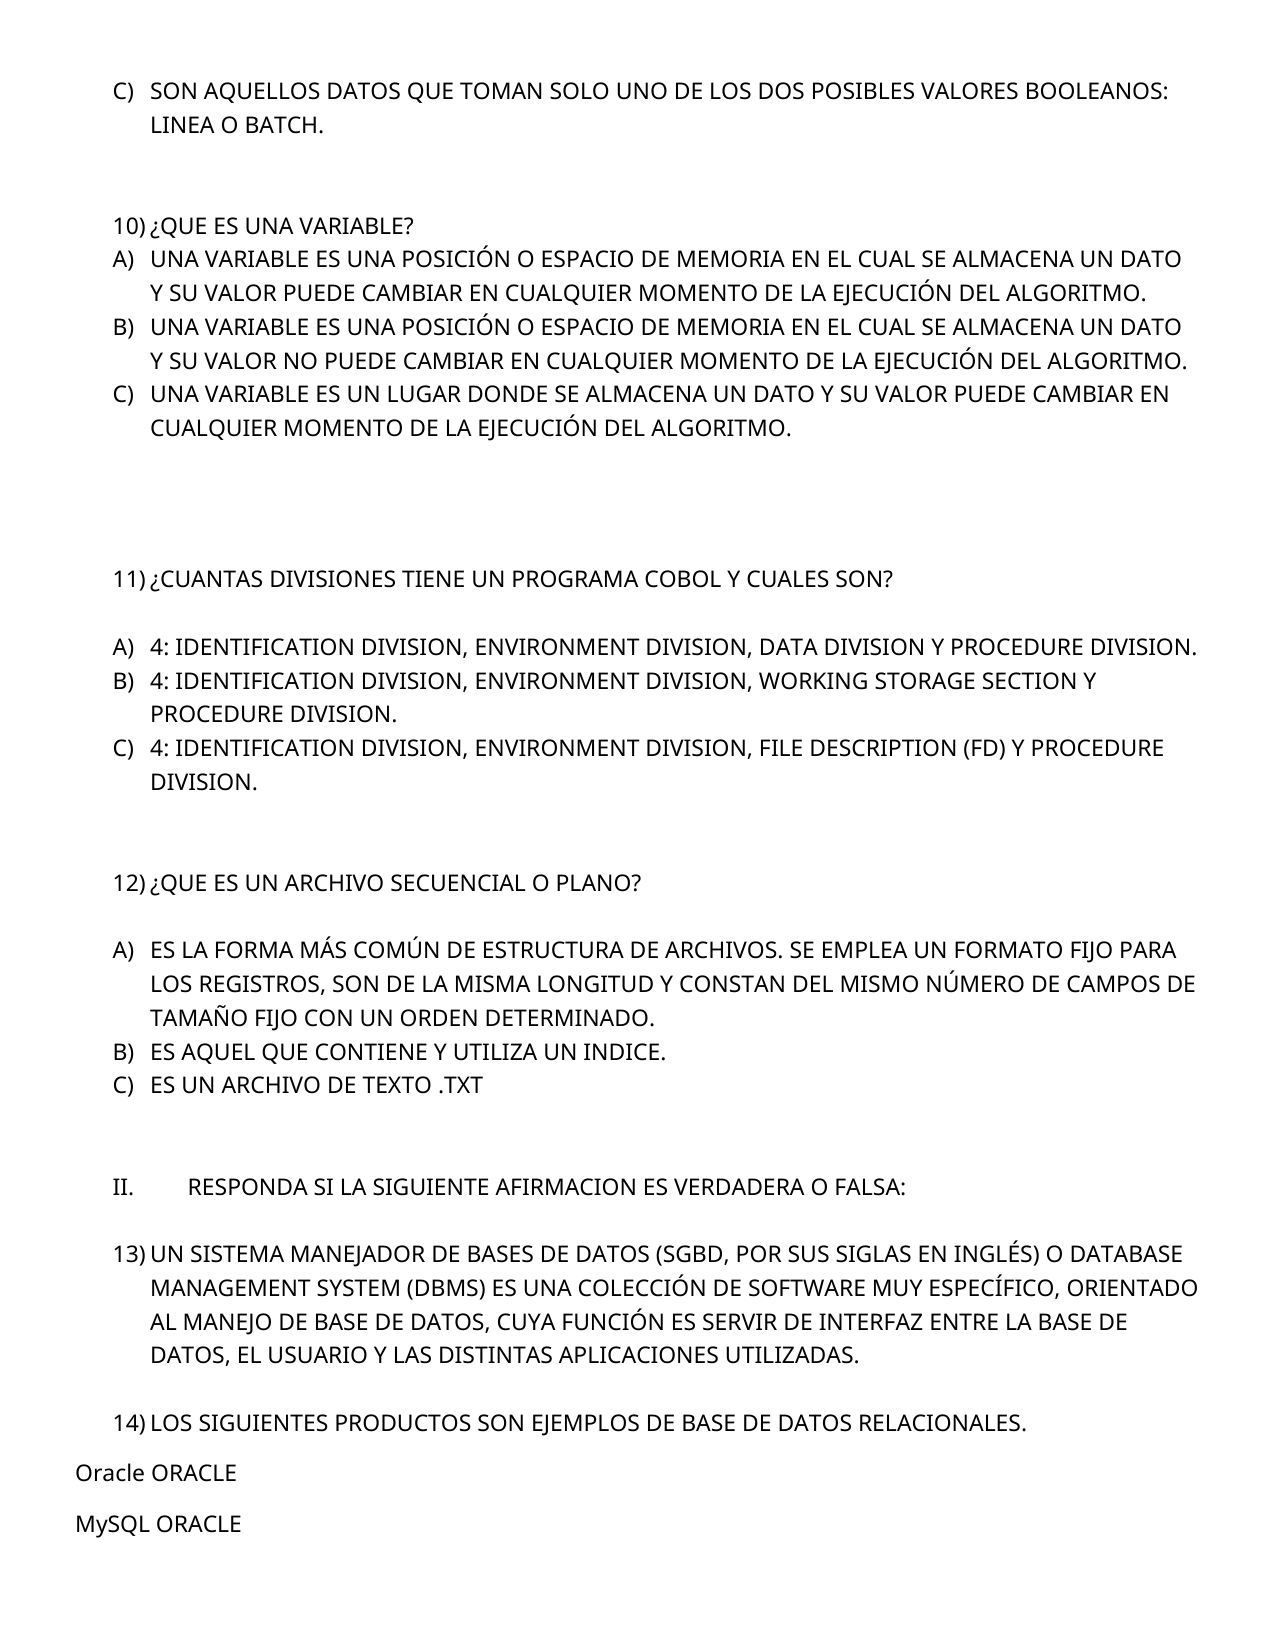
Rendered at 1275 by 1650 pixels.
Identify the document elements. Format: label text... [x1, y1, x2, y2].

list LOS SIGUIENTES PRODUCTOS SON EJEMPLOS DE BASE DE DATOS RELACIONALES. [112, 1407, 1200, 1438]
list RESPONDA SI LA SIGUIENTE AFIRMACION ES VERDADERA O FALSA: [112, 1170, 1200, 1202]
list UNA VARIABLE ES UNA POSICIÓN O ESPACIO DE MEMORIA EN EL CUAL SE ALMACENA UN DATO Y SU VALOR PUEDE CAMBIAR EN CUALQUIER MOMENTO DE LA EJECUCIÓN DEL ALGORITMO. [112, 243, 1200, 308]
list 4: IDENTIFICATION DIVISION, ENVIRONMENT DIVISION, WORKING STORAGE SECTION Y PROCEDURE DIVISION. [112, 664, 1200, 729]
list 4: IDENTIFICATION DIVISION, ENVIRONMENT DIVISION, FILE DESCRIPTION (FD) Y PROCEDURE DIVISION. [112, 732, 1200, 797]
list UNA VARIABLE ES UN LUGAR DONDE SE ALMACENA UN DATO Y SU VALOR PUEDE CAMBIAR EN CUALQUIER MOMENTO DE LA EJECUCIÓN DEL ALGORITMO. [112, 378, 1200, 443]
list ¿QUE ES UNA VARIABLE? [112, 209, 1200, 241]
list ES UN ARCHIVO DE TEXTO .TXT [112, 1069, 1200, 1100]
list ¿QUE ES UN ARCHIVO SECUENCIAL O PLANO? [112, 867, 1200, 898]
list SON AQUELLOS DATOS QUE TOMAN SOLO UNO DE LOS DOS POSIBLES VALORES BOOLEANOS: LINEA O BATCH. [112, 75, 1200, 140]
text Oracle ORACLE [75, 1457, 1200, 1488]
list ES LA FORMA MÁS COMÚN DE ESTRUCTURA DE ARCHIVOS. SE EMPLEA UN FORMATO FIJO PARA LOS REGISTROS, SON DE LA MISMA LONGITUD Y CONSTAN DEL MISMO NÚMERO DE CAMPOS DE TAMAÑO FIJO CON UN ORDEN DETERMINADO. [112, 934, 1200, 1033]
list ¿CUANTAS DIVISIONES TIENE UN PROGRAMA COBOL Y CUALES SON? [112, 563, 1200, 594]
list 4: IDENTIFICATION DIVISION, ENVIRONMENT DIVISION, DATA DIVISION Y PROCEDURE DIVISION. [112, 631, 1200, 662]
list ES AQUEL QUE CONTIENE Y UTILIZA UN INDICE. [112, 1035, 1200, 1067]
list UN SISTEMA MANEJADOR DE BASES DE DATOS (SGBD, POR SUS SIGLAS EN INGLÉS) O DATABASE MANAGEMENT SYSTEM (DBMS) ES UNA COLECCIÓN DE SOFTWARE MUY ESPECÍFICO, ORIENTADO AL MANEJO DE BASE DE DATOS, CUYA FUNCIÓN ES SERVIR DE INTERFAZ ENTRE LA BASE DE DATOS, EL USUARIO Y LAS DISTINTAS APLICACIONES UTILIZADAS. [112, 1238, 1200, 1370]
list UNA VARIABLE ES UNA POSICIÓN O ESPACIO DE MEMORIA EN EL CUAL SE ALMACENA UN DATO Y SU VALOR NO PUEDE CAMBIAR EN CUALQUIER MOMENTO DE LA EJECUCIÓN DEL ALGORITMO. [112, 311, 1200, 376]
text MySQL ORACLE [75, 1507, 1200, 1539]
